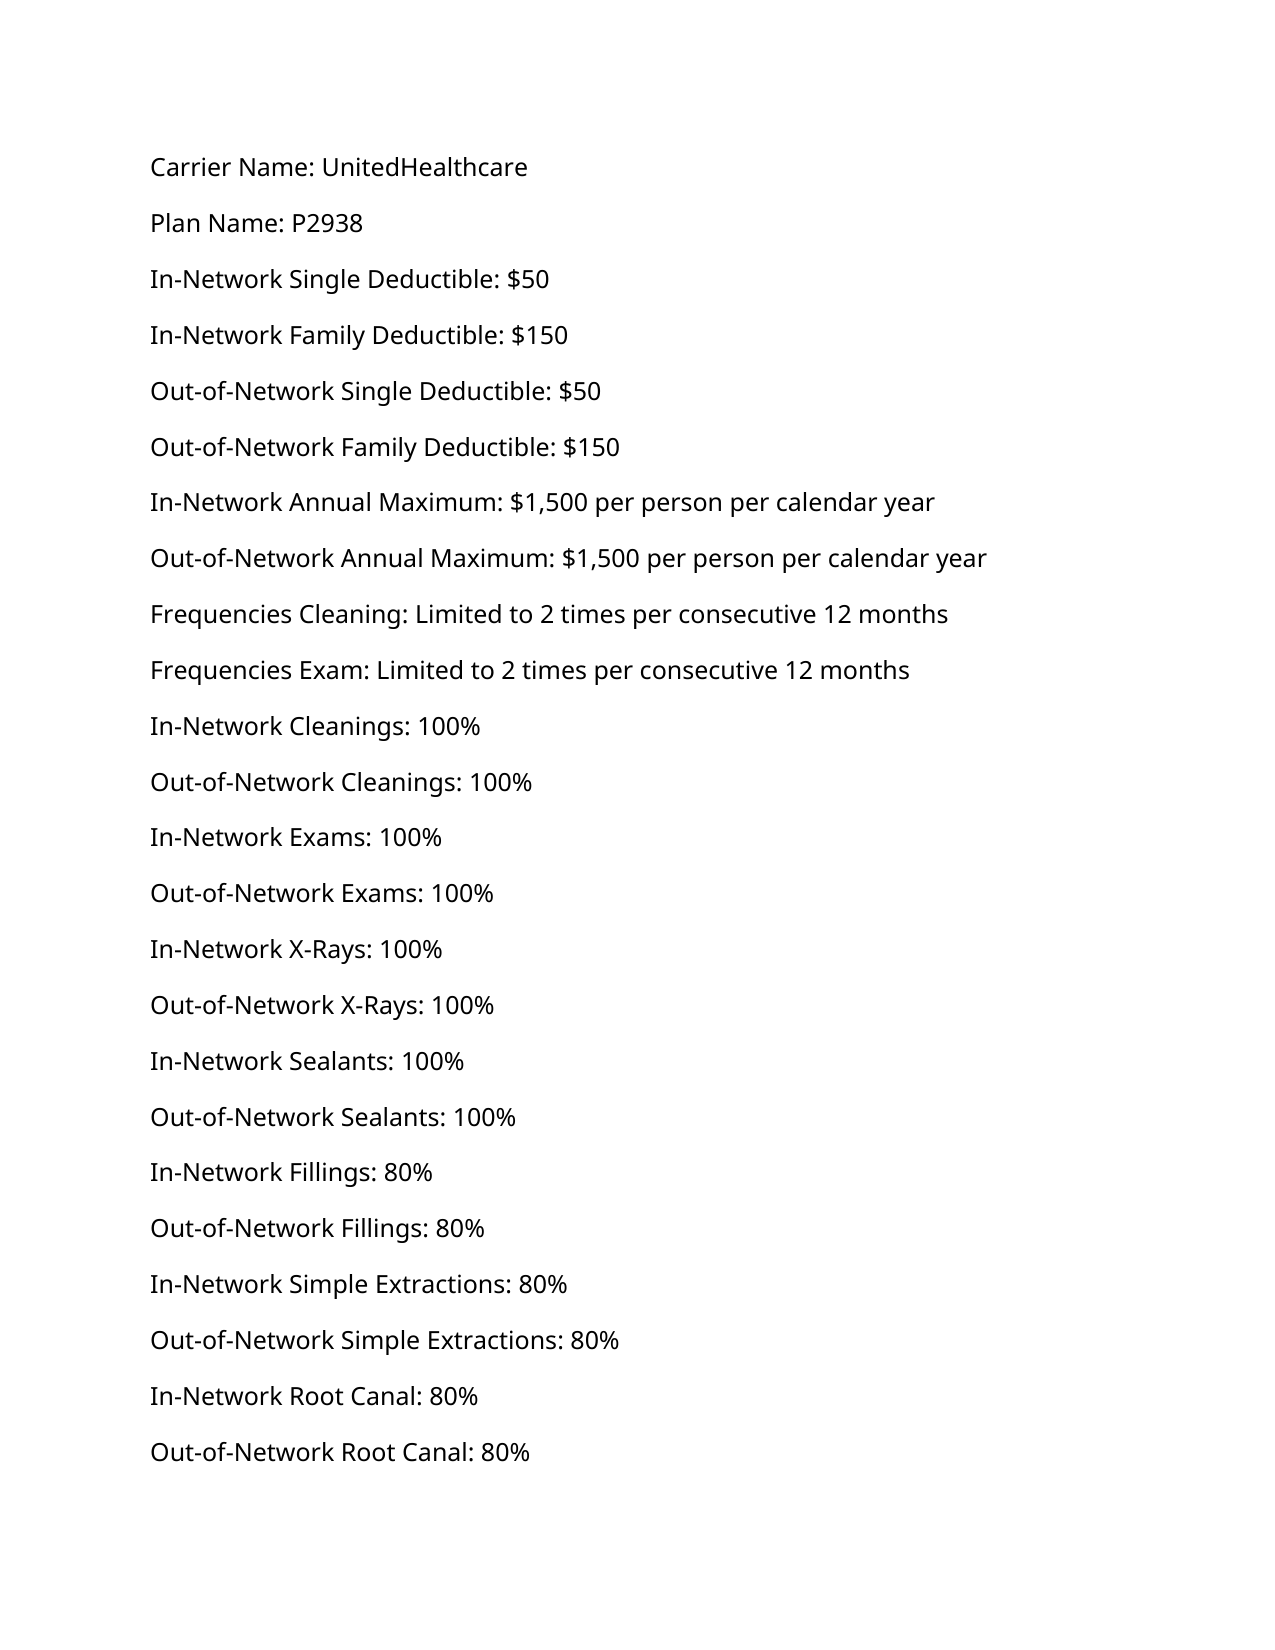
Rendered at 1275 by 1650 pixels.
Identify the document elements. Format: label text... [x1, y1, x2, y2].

text Out-of-Network Root Canal: 80% [150, 1434, 1125, 1468]
text Frequencies Exam: Limited to 2 times per consecutive 12 months [150, 652, 1125, 687]
text In-Network Annual Maximum: $1,500 per person per calendar year [150, 485, 1125, 519]
text Out-of-Network Single Deductible: $50 [150, 373, 1125, 407]
text Out-of-Network Simple Extractions: 80% [150, 1322, 1125, 1357]
text In-Network Simple Extractions: 80% [150, 1267, 1125, 1301]
text In-Network X-Rays: 100% [150, 932, 1125, 966]
text Plan Name: P2938 [150, 206, 1125, 240]
text In-Network Sealants: 100% [150, 1043, 1125, 1077]
text Out-of-Network X-Rays: 100% [150, 987, 1125, 1022]
text Out-of-Network Family Deductible: $150 [150, 429, 1125, 463]
text In-Network Root Canal: 80% [150, 1378, 1125, 1412]
text In-Network Cleanings: 100% [150, 708, 1125, 742]
text In-Network Fillings: 80% [150, 1155, 1125, 1189]
text In-Network Single Deductible: $50 [150, 262, 1125, 296]
text Carrier Name: UnitedHealthcare [150, 150, 1125, 184]
text Out-of-Network Fillings: 80% [150, 1211, 1125, 1245]
text In-Network Exams: 100% [150, 820, 1125, 854]
text Frequencies Cleaning: Limited to 2 times per consecutive 12 months [150, 597, 1125, 631]
text Out-of-Network Annual Maximum: $1,500 per person per calendar year [150, 541, 1125, 575]
text In-Network Family Deductible: $150 [150, 317, 1125, 352]
text Out-of-Network Sealants: 100% [150, 1099, 1125, 1133]
text Out-of-Network Cleanings: 100% [150, 764, 1125, 798]
text Out-of-Network Exams: 100% [150, 876, 1125, 910]
